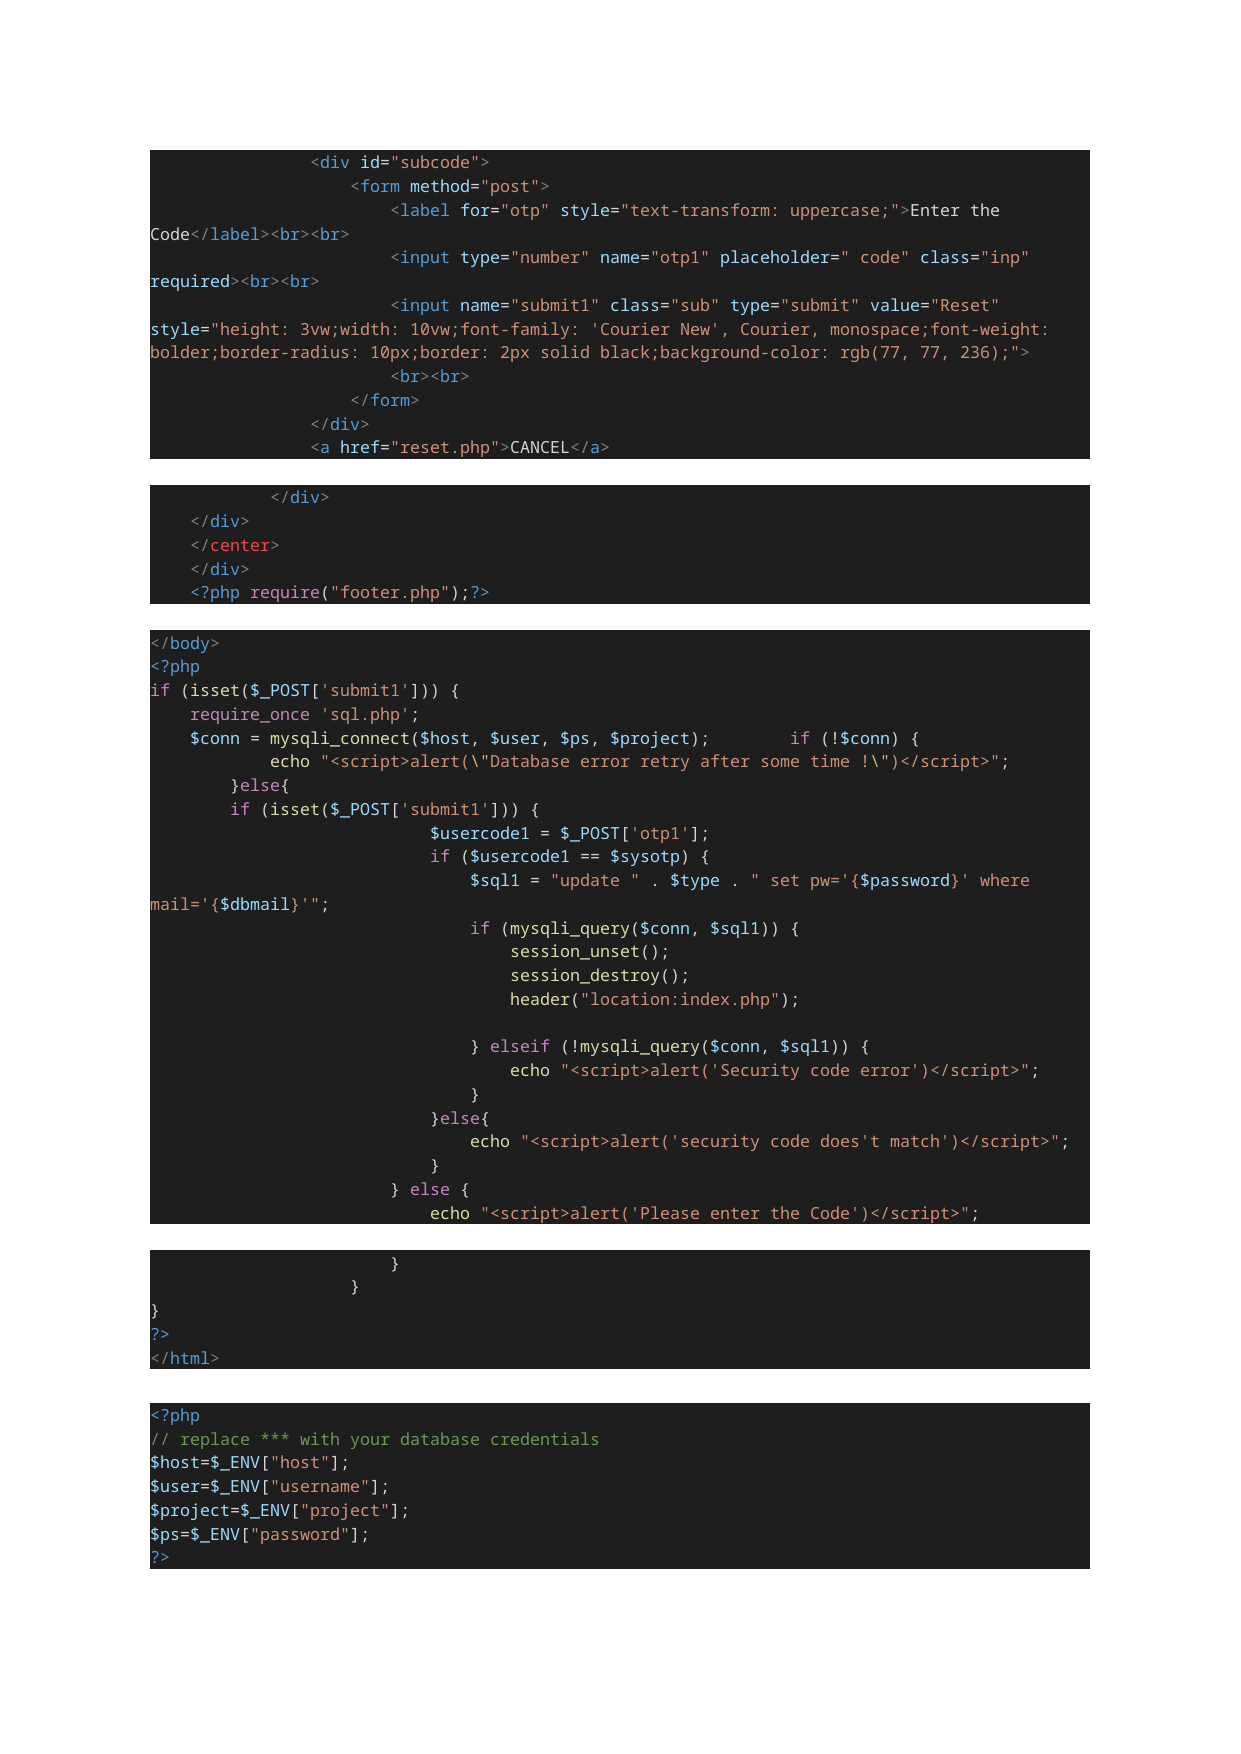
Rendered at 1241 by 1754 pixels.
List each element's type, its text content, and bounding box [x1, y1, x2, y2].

text echo "<script>alert('Security code error')</script>"; [150, 1058, 1090, 1081]
text if (isset($_POST['submit1'])) { [150, 678, 1090, 701]
text <?php [150, 1403, 1090, 1426]
text echo "<script>alert('Please enter the Code')</script>"; [150, 1200, 1090, 1224]
text if (isset($_POST['submit1'])) { [150, 796, 1090, 820]
text </html> [150, 1345, 1090, 1369]
text </div> [150, 485, 1090, 509]
text $usercode1 = $_POST['otp1']; [150, 820, 1090, 844]
text <input type="number" name="otp1" placeholder=" code" class="inp" required><br><br> [150, 245, 1090, 292]
text if (mysqli_query($conn, $sql1)) { [150, 915, 1090, 939]
text </div> [150, 556, 1090, 580]
text $project=$_ENV["project"]; [150, 1498, 1090, 1521]
text } else { [150, 1176, 1090, 1200]
text }else{ [150, 773, 1090, 796]
text echo "<script>alert('security code does't match')</script>"; [150, 1129, 1090, 1153]
text echo "<script>alert(\"Database error retry after some time !\")</script>"; [150, 749, 1090, 773]
text } [150, 1153, 1090, 1176]
text session_unset(); [150, 939, 1090, 963]
text if ($usercode1 == $sysotp) { [150, 844, 1090, 868]
text $ps=$_ENV["password"]; [150, 1521, 1090, 1545]
text <?php [150, 654, 1090, 678]
text // replace *** with your database credentials [150, 1426, 1090, 1450]
text require_once 'sql.php'; [150, 701, 1090, 725]
text <a href="reset.php">CANCEL</a> [150, 435, 1090, 459]
text </div> [150, 411, 1090, 435]
text header("location:index.php"); [150, 986, 1090, 1010]
text $host=$_ENV["host"]; [150, 1450, 1090, 1474]
text </form> [150, 387, 1090, 411]
text ?> [150, 1322, 1090, 1345]
text <form method="post"> [150, 174, 1090, 197]
text $sql1 = "update " . $type . " set pw='{$password}' where mail='{$dbmail}'"; [150, 868, 1090, 915]
text <?php require("footer.php");?> [150, 580, 1090, 604]
text } [150, 1250, 1090, 1274]
text session_destroy(); [150, 963, 1090, 986]
text } elseif (!mysqli_query($conn, $sql1)) { [150, 1034, 1090, 1058]
text </body> [150, 630, 1090, 654]
text } [150, 1298, 1090, 1322]
text } [150, 1081, 1090, 1105]
text } [150, 1274, 1090, 1298]
text </center> [150, 533, 1090, 556]
text <br><br> [150, 364, 1090, 387]
text <div id="subcode"> [150, 150, 1090, 174]
text $user=$_ENV["username"]; [150, 1474, 1090, 1498]
text <label for="otp" style="text-transform: uppercase;">Enter the Code</label><br><br> [150, 197, 1090, 245]
text <input name="submit1" class="sub" type="submit" value="Reset" style="height: 3vw;width: 10vw;font-family: 'Courier New', Courier, monospace;font-weight: bolder;border-radius: 10px;border: 2px solid black;background-color: rgb(77, 77, 236);"> [150, 292, 1090, 364]
text }else{ [150, 1105, 1090, 1129]
text ?> [150, 1545, 1090, 1569]
text </div> [150, 509, 1090, 533]
text $conn = mysqli_connect($host, $user, $ps, $project); if (!$conn) { [150, 725, 1090, 749]
